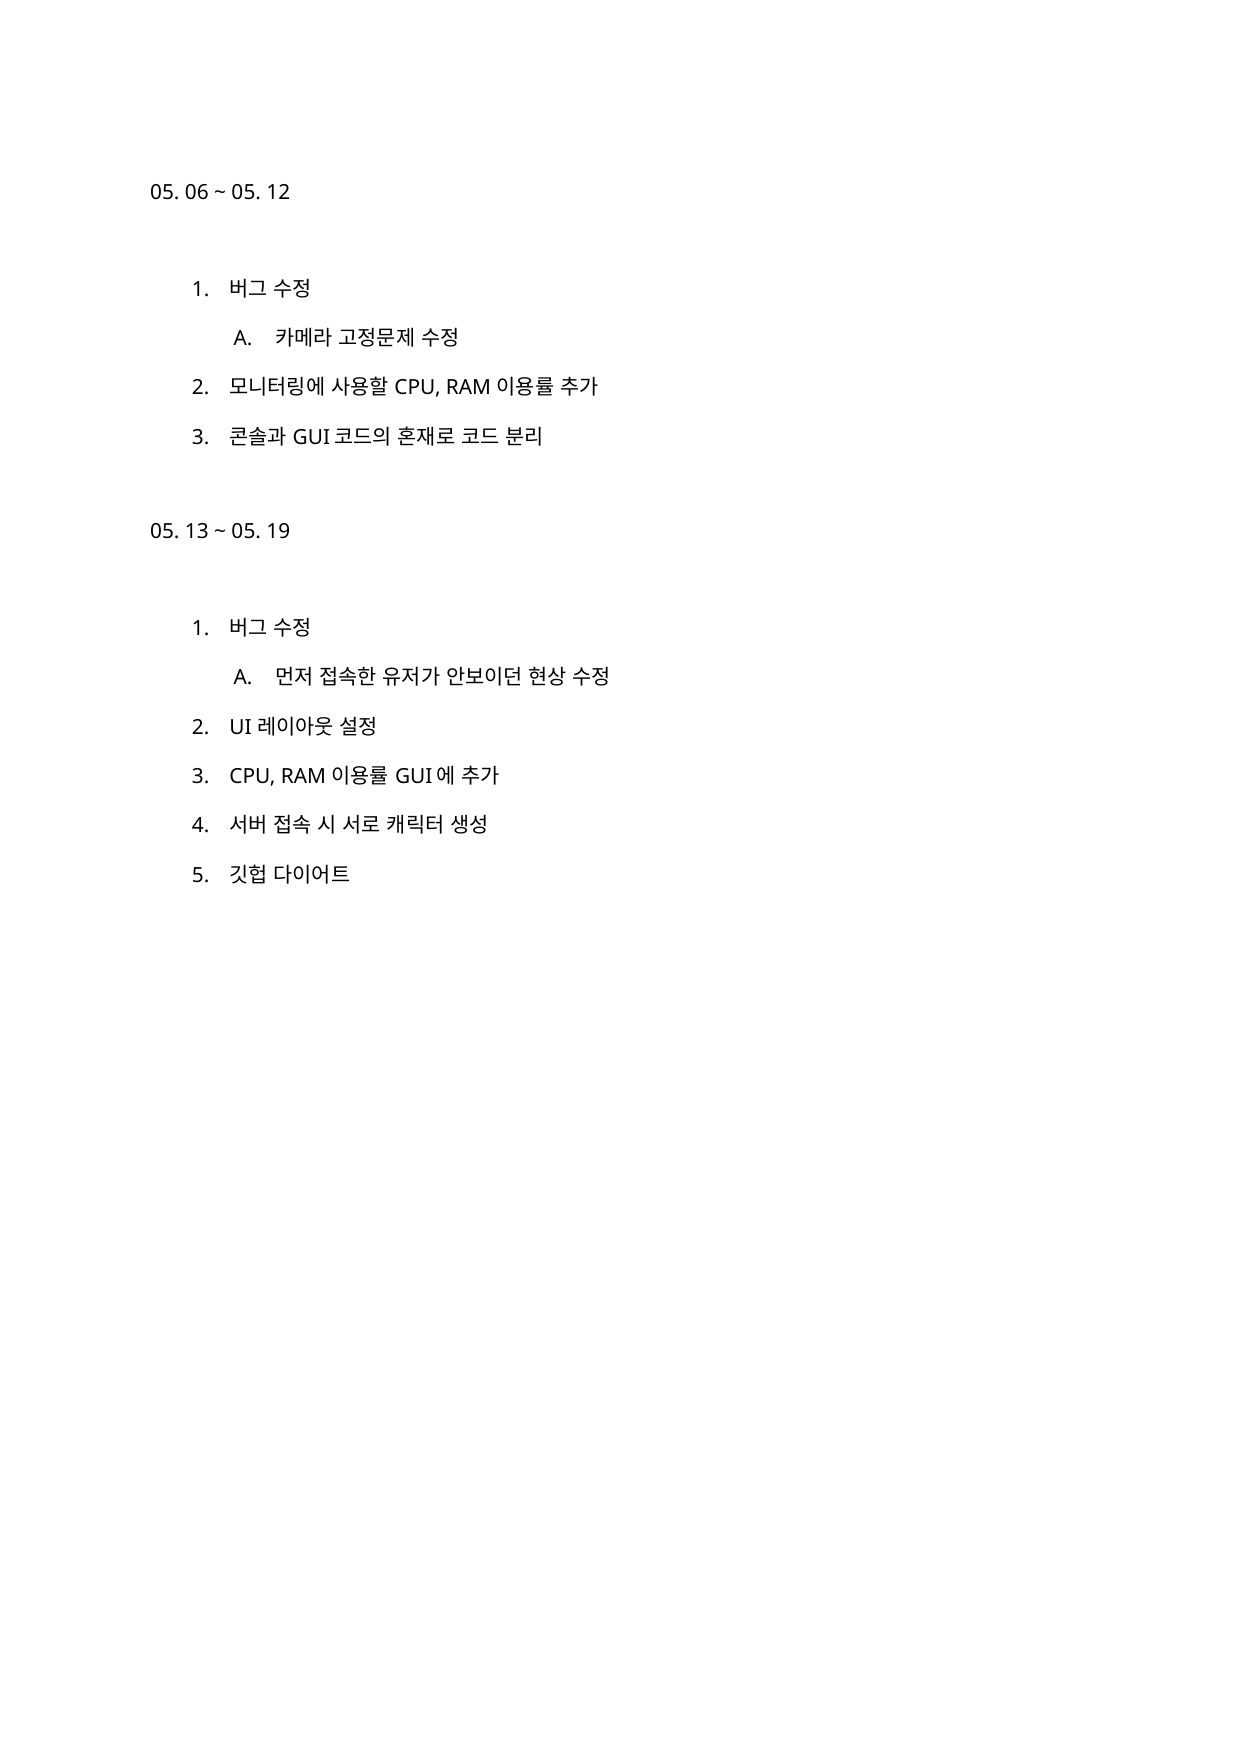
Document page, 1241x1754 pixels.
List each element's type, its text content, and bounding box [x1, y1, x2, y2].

list 버그 수정 [192, 611, 1090, 641]
list 콘솔과 GUI코드의 혼재로 코드 분리 [192, 420, 1090, 450]
list CPU, RAM 이용률 GUI에 추가 [192, 759, 1090, 789]
list 모니터링에 사용할 CPU, RAM 이용률 추가 [192, 371, 1090, 401]
list 서버 접속 시 서로 캐릭터 생성 [192, 809, 1090, 839]
list 카메라 고정문제 수정 [233, 321, 1090, 351]
text 05. 06 ~ 05. 12 [150, 177, 1090, 206]
list 버그 수정 [192, 272, 1090, 302]
list 먼저 접속한 유저가 안보이던 현상 수정 [233, 661, 1090, 691]
list UI 레이아웃 설정 [192, 710, 1090, 740]
list 깃헙 다이어트 [192, 858, 1090, 888]
text 05. 13 ~ 05. 19 [150, 517, 1090, 545]
